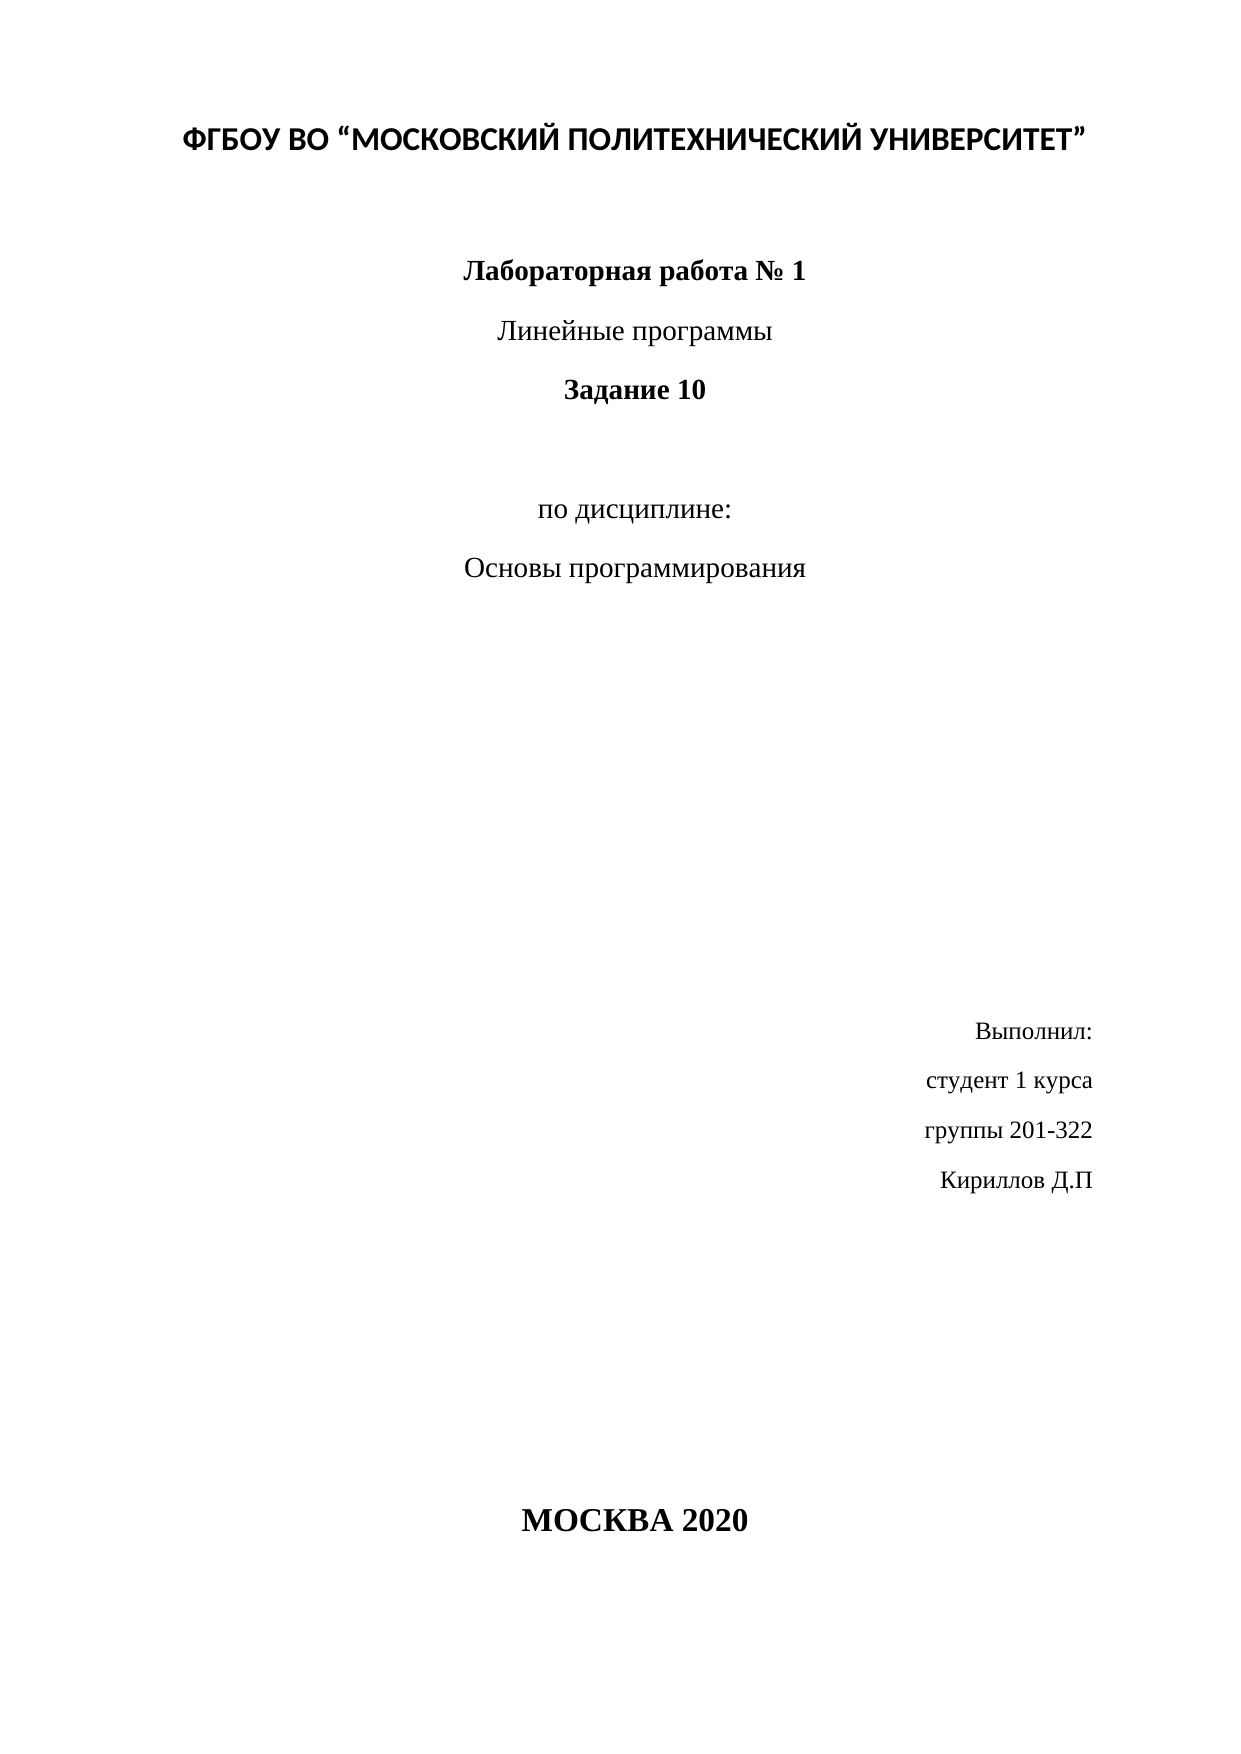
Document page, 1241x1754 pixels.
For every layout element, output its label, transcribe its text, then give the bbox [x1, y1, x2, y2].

text Линейные программы [177, 313, 1093, 346]
text Лабораторная работа № 1 [177, 253, 1093, 287]
text Кириллов Д.П [325, 1165, 1093, 1193]
text Выполнил: [325, 1016, 1093, 1045]
text Основы программирования [177, 550, 1093, 584]
text ФГБОУ ВО “МОСКОВСКИЙ ПОЛИТЕХНИЧЕСКИЙ УНИВЕРСИТЕТ” [177, 118, 1093, 159]
text группы 201-322 [325, 1115, 1093, 1144]
text Задание 10 [177, 372, 1093, 406]
text по дисциплине: [177, 491, 1093, 524]
text студент 1 курса [325, 1066, 1093, 1094]
text МОСКВА 2020 [177, 1501, 1093, 1539]
